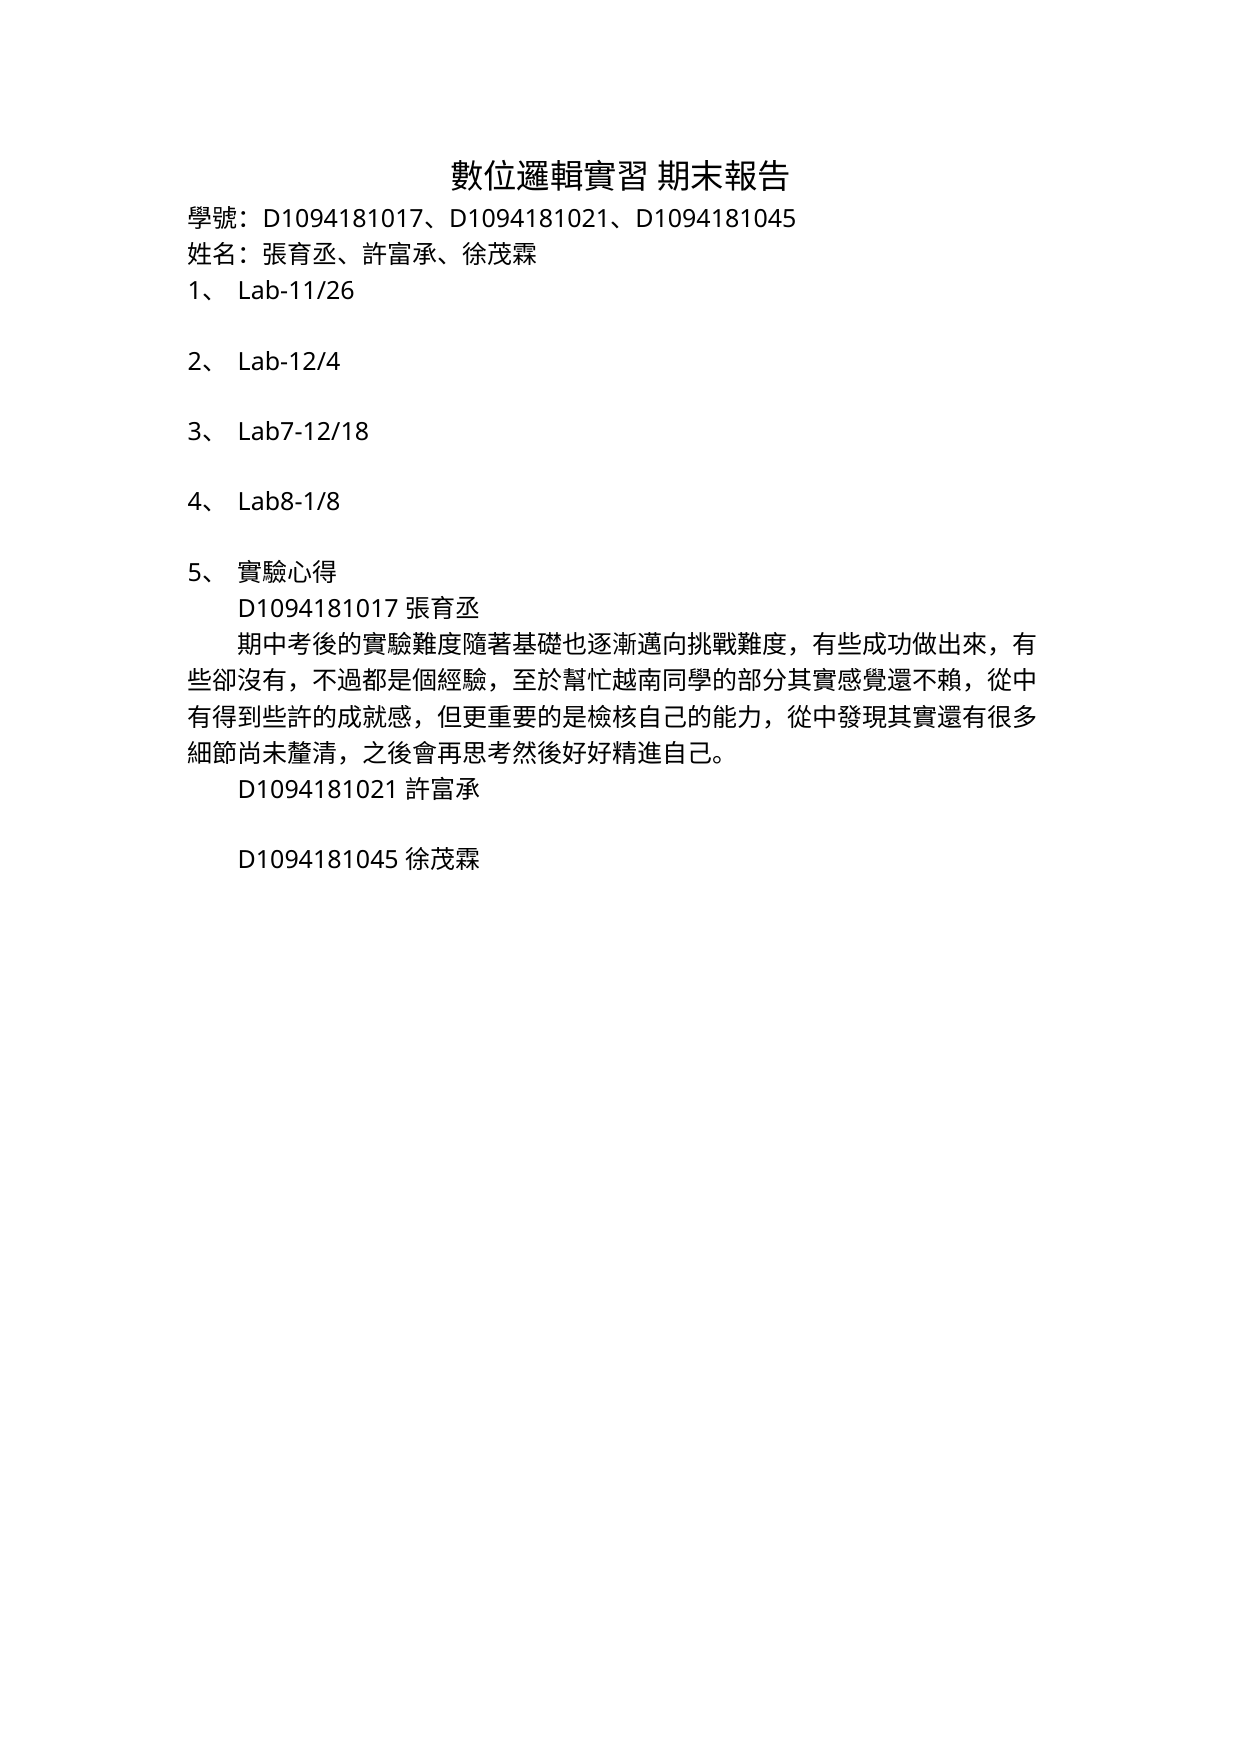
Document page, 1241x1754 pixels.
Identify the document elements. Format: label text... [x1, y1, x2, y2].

text D1094181021 許富承 [187, 769, 1053, 806]
text 數位邏輯實習 期末報告 [187, 150, 1053, 198]
text D1094181045 徐茂霖 [187, 840, 1053, 876]
list 實驗心得 [187, 552, 1053, 588]
list Lab8-1/8 [187, 482, 1053, 518]
list Lab7-12/18 [187, 411, 1053, 448]
list Lab-11/26 [187, 271, 1053, 307]
text 姓名：張育丞、許富承、徐茂霖 [187, 234, 1053, 271]
text 學號：D1094181017、D1094181021、D1094181045 [187, 198, 1053, 234]
text 期中考後的實驗難度隨著基礎也逐漸邁向挑戰難度，有些成功做出來，有些卻沒有，不過都是個經驗，至於幫忙越南同學的部分其實感覺還不賴，從中有得到些許的成就感，但更重要的是檢核自己的能力，從中發現其實還有很多細節尚未釐清，之後會再思考然後好好精進自己。 [187, 624, 1053, 769]
text D1094181017 張育丞 [187, 588, 1053, 624]
list Lab-12/4 [187, 341, 1053, 377]
